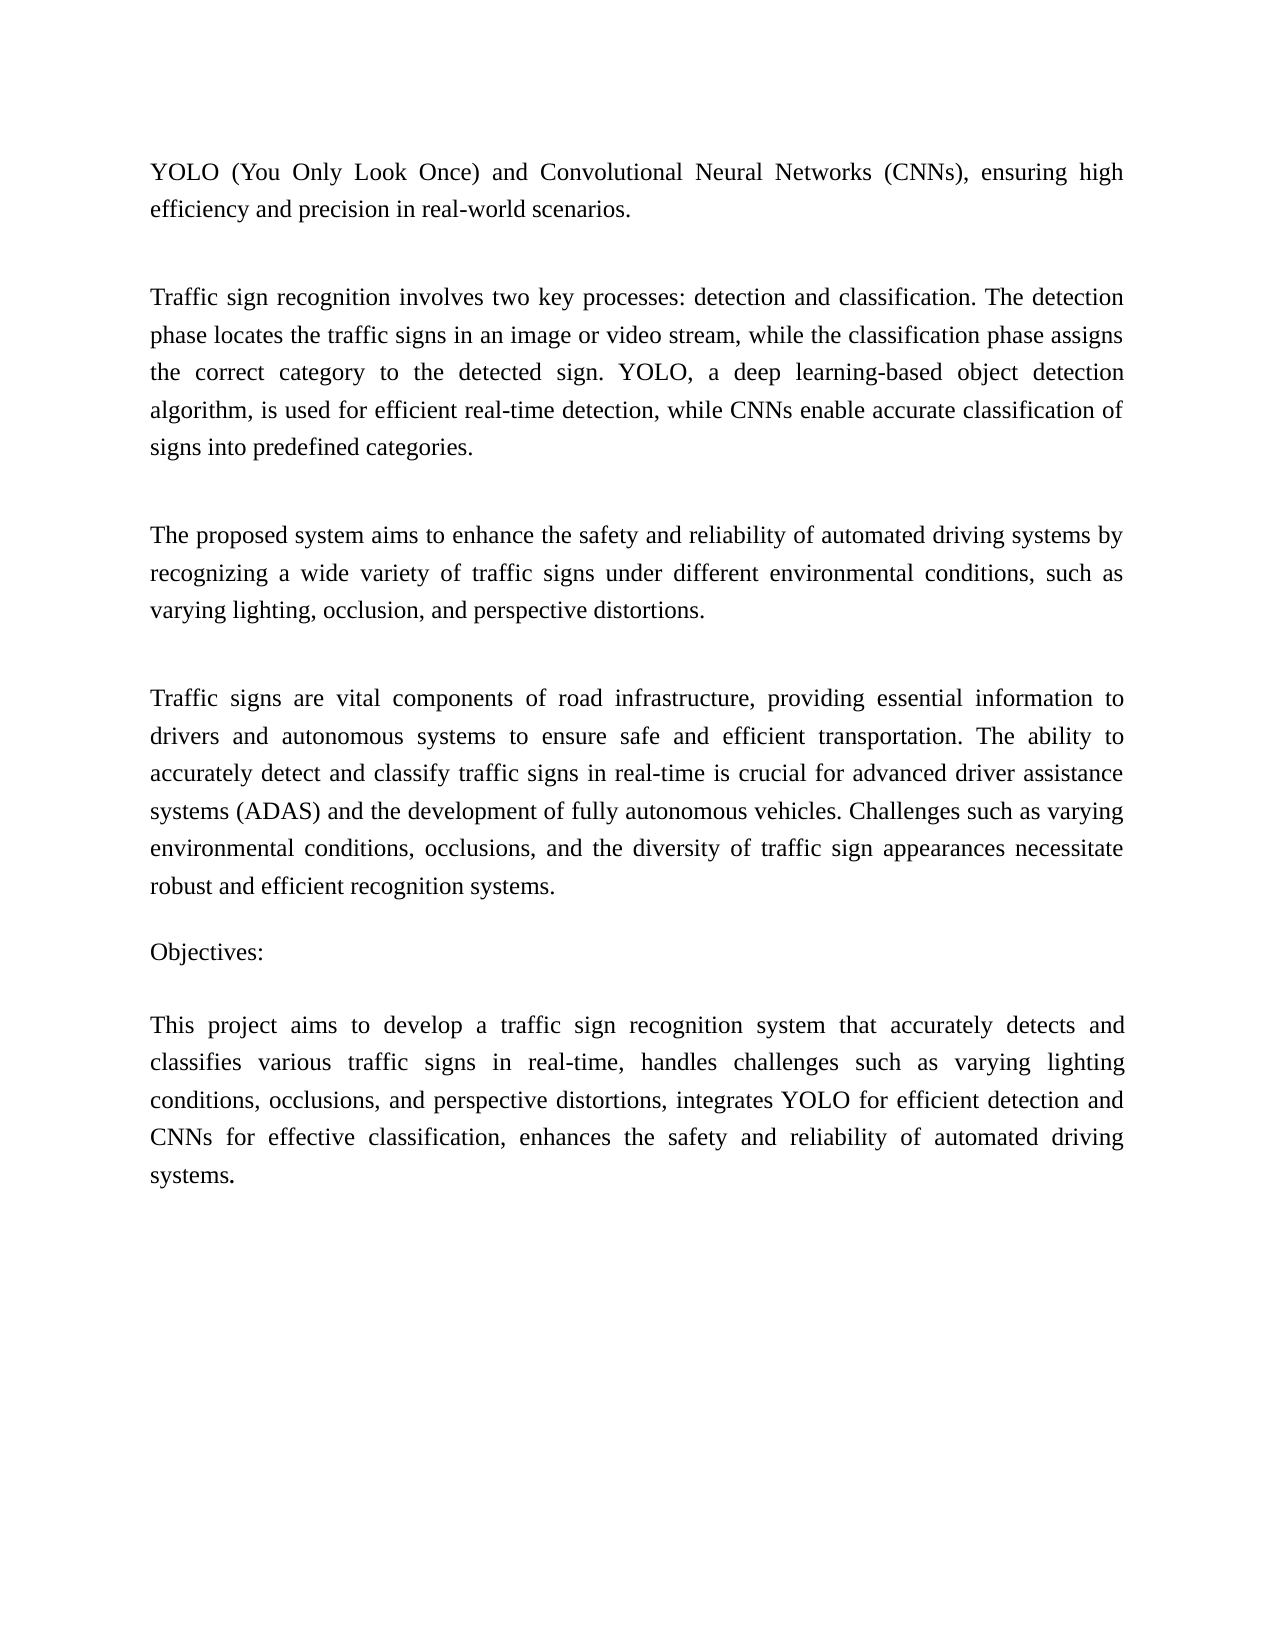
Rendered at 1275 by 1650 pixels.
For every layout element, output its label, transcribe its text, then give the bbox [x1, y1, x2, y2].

text This project aims to develop a traffic sign recognition system that accurately detects and classifies various traffic signs in real-time, handles challenges such as varying lighting conditions, occlusions, and perspective distortions, integrates YOLO for efficient detection and CNNs for effective classification, enhances the safety and reliability of automated driving systems. [150, 1003, 1125, 1191]
text The proposed system aims to enhance the safety and reliability of automated driving systems by recognizing a wide variety of traffic signs under different environmental conditions, such as varying lighting, occlusion, and perspective distortions. [150, 514, 1125, 626]
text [150, 150, 1125, 225]
text Objectives: [150, 940, 1125, 965]
text Traffic sign recognition involves two key processes: detection and classification. The detection phase locates the traffic signs in an image or video stream, while the classification phase assigns the correct category to the detected sign. YOLO, a deep learning-based object detection algorithm, is used for efficient real-time detection, while CNNs enable accurate classification of signs into predefined categories. [150, 276, 1125, 463]
text Traffic signs are vital components of road infrastructure, providing essential information to drivers and autonomous systems to ensure safe and efficient transportation. The ability to accurately detect and classify traffic signs in real-time is crucial for advanced driver assistance systems (ADAS) and the development of fully autonomous vehicles. Challenges such as varying environmental conditions, occlusions, and the diversity of traffic sign appearances necessitate robust and efficient recognition systems. [150, 677, 1125, 902]
